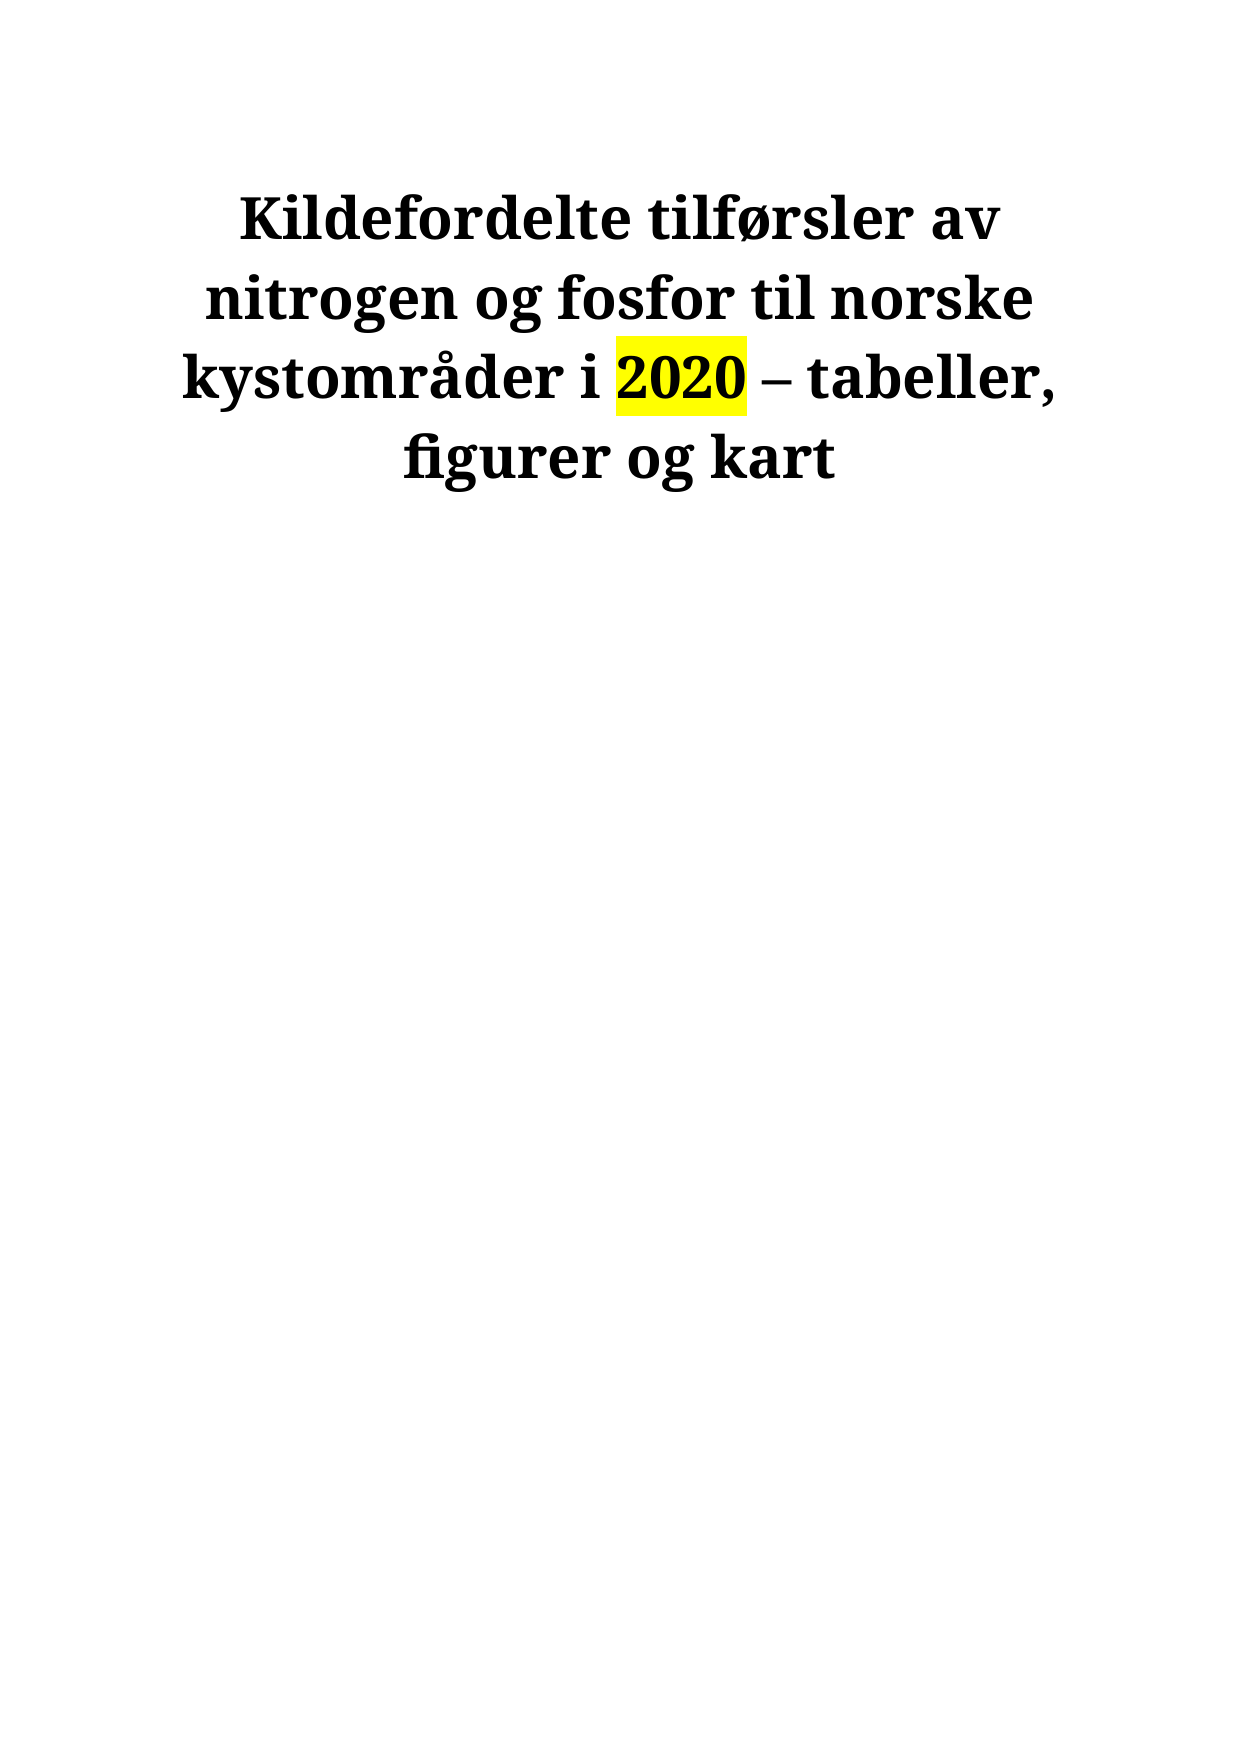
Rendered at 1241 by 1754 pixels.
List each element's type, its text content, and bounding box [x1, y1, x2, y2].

text Kildefordelte tilførsler av nitrogen og fosfor til norske kystområder i 2020 – tabeller, figurer og kart [148, 177, 1092, 495]
